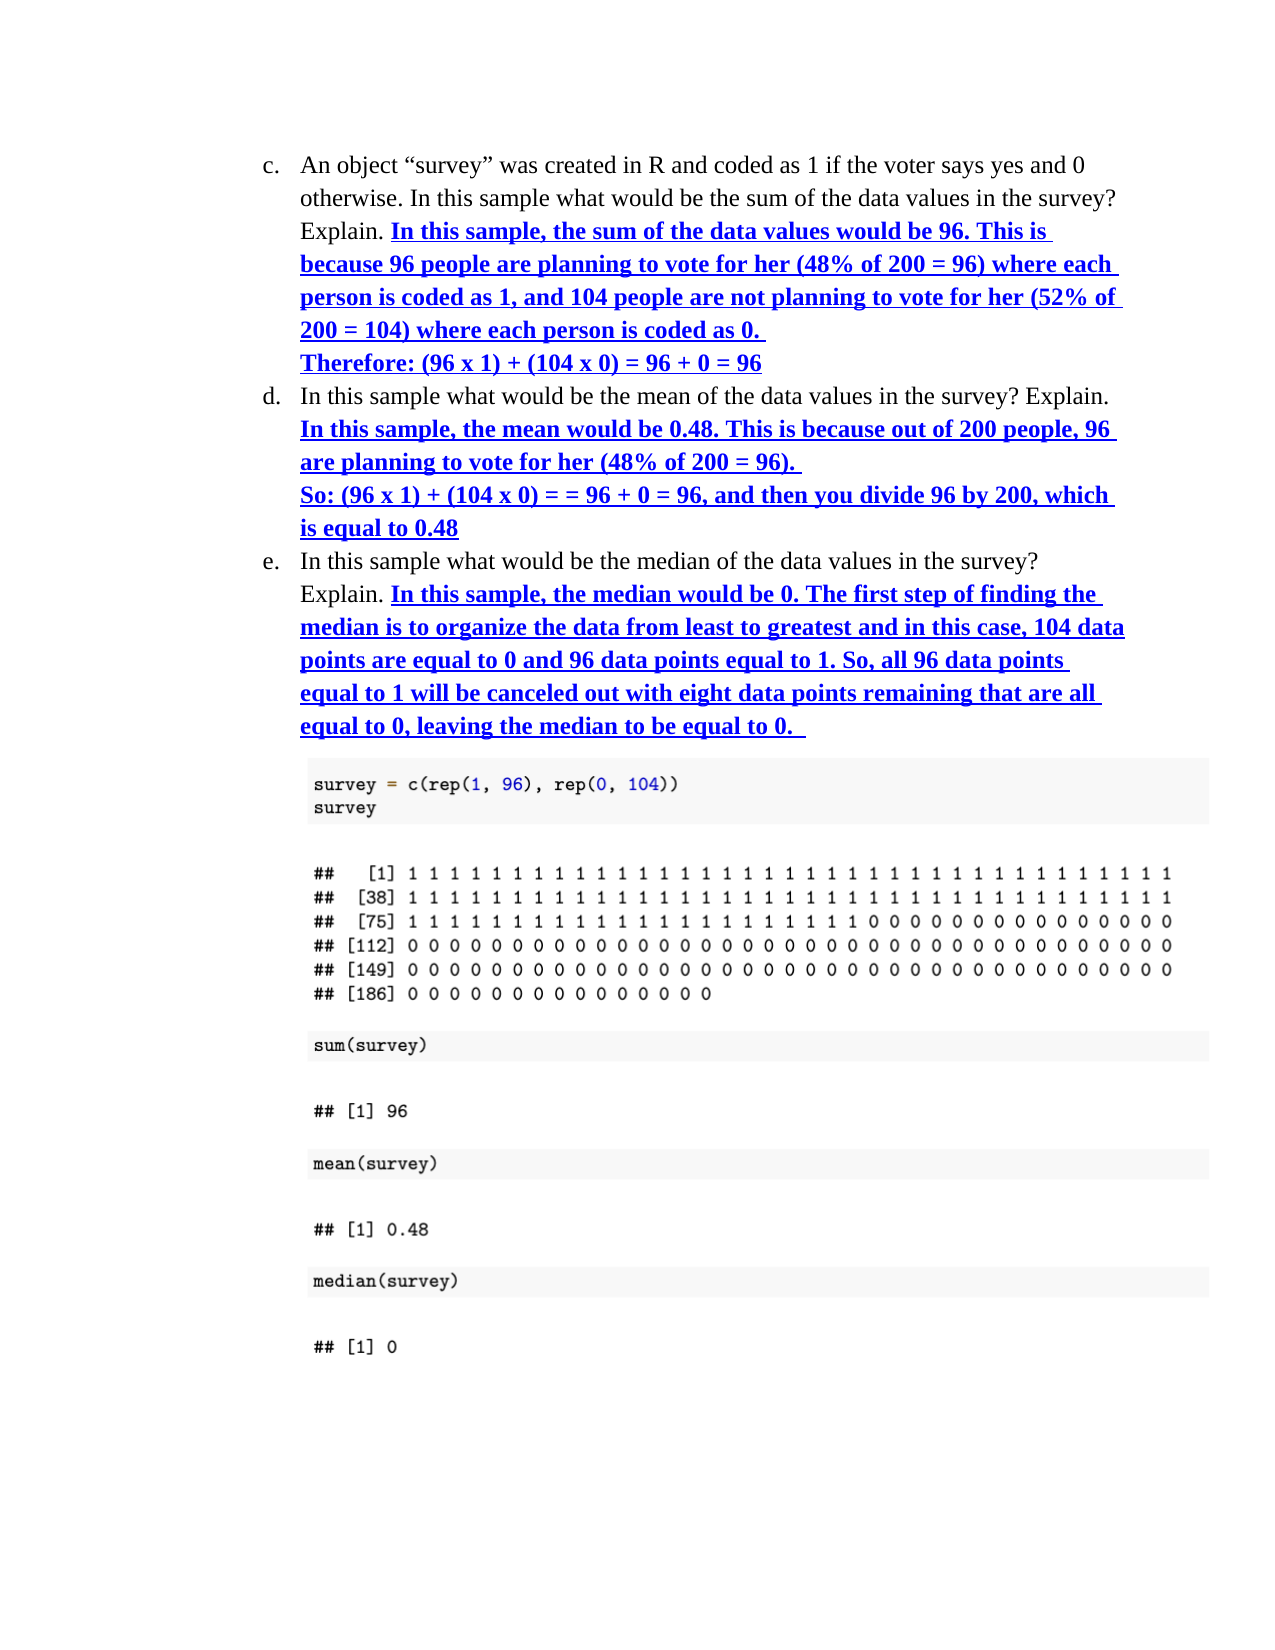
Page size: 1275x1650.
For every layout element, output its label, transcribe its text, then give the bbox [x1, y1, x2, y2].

text So: (96 x 1) + (104 x 0) = = 96 + 0 = 96, and then you divide 96 by 200, which is equal to 0.48 [300, 480, 1125, 542]
list In this sample what would be the median of the data values in the survey? Explain. In this sample, the median would be 0. The first step of finding the median is to organize the data from least to greatest and in this case, 104 data points are equal to 0 and 96 data points equal to 1. So, all 96 data points equal to 1 will be canceled out with eight data points remaining that are all equal to 0, leaving the median to be equal to 0. [262, 546, 1125, 740]
picture [300, 744, 1210, 1384]
text Therefore: (96 x 1) + (104 x 0) = 96 + 0 = 96 [300, 348, 1125, 377]
list An object “survey” was created in R and coded as 1 if the voter says yes and 0 otherwise. In this sample what would be the sum of the data values in the survey? Explain. In this sample, the sum of the data values would be 96. This is because 96 people are planning to vote for her (48% of 200 = 96) where each person is coded as 1, and 104 people are not planning to vote for her (52% of 200 = 104) where each person is coded as 0. [262, 150, 1125, 344]
list In this sample what would be the mean of the data values in the survey? Explain. In this sample, the mean would be 0.48. This is because out of 200 people, 96 are planning to vote for her (48% of 200 = 96). [262, 381, 1125, 476]
